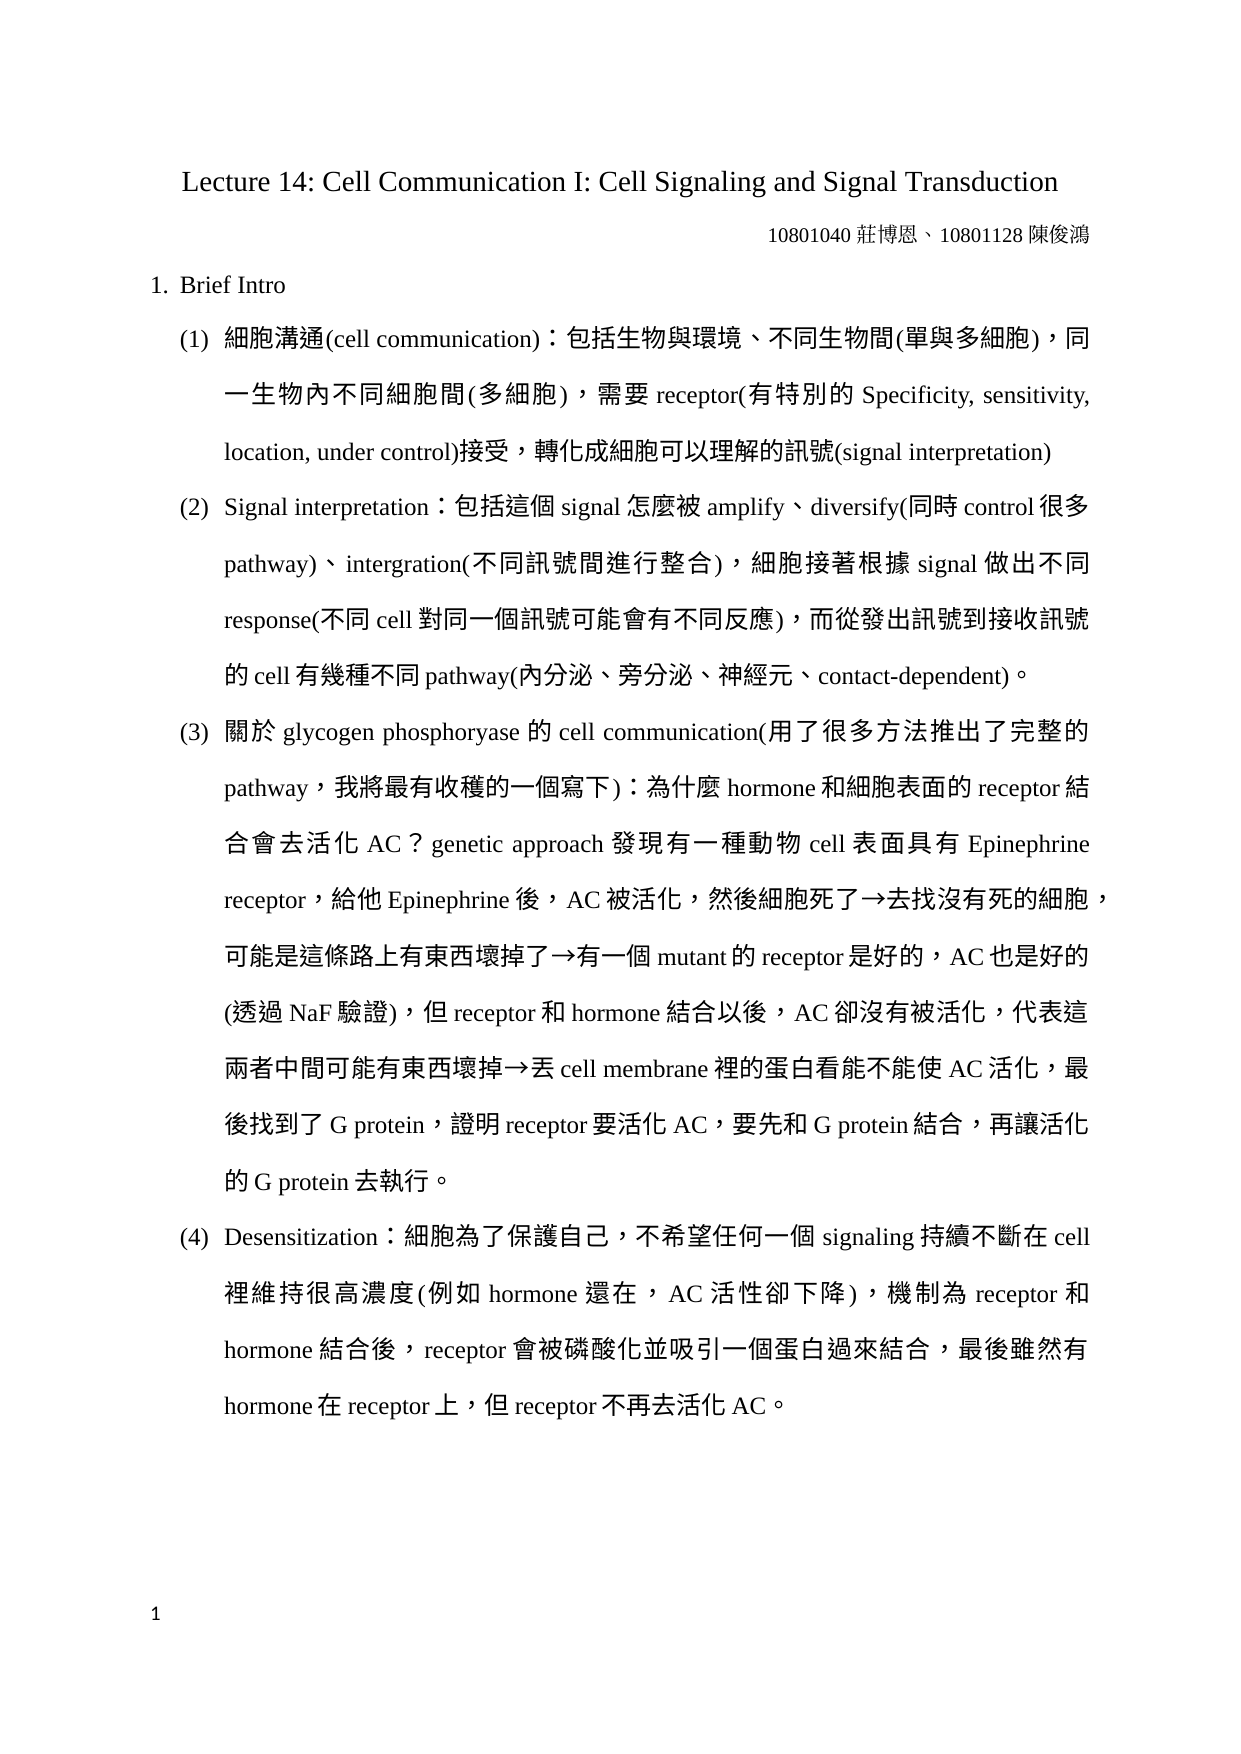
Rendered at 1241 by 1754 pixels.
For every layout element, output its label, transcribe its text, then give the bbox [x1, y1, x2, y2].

text Lecture 14: Cell Communication I: Cell Signaling and Signal Transduction [150, 162, 1090, 200]
list 細胞溝通(cell communication)：包括生物與環境、不同生物間(單與多細胞)，同一生物內不同細胞間(多細胞)，需要receptor(有特別的Specificity, sensitivity, location, under control)接受，轉化成細胞可以理解的訊號(signal interpretation) [179, 318, 1090, 468]
text 10801040 莊博恩、10801128 陳俊鴻 [150, 217, 1090, 254]
list Signal interpretation：包括這個signal怎麼被amplify、diversify(同時control很多pathway)、intergration(不同訊號間進行整合)，細胞接著根據signal做出不同response(不同cell對同一個訊號可能會有不同反應)，而從發出訊號到接收訊號的cell有幾種不同pathway(內分泌、旁分泌、神經元、contact-dependent)。 [179, 486, 1090, 692]
list Desensitization：細胞為了保護自己，不希望任何一個signaling持續不斷在cell裡維持很高濃度(例如hormone還在，AC活性卻下降)，機制為receptor和hormone結合後，receptor會被磷酸化並吸引一個蛋白過來結合，最後雖然有hormone在receptor上，但receptor不再去活化AC。 [179, 1216, 1090, 1422]
list Brief Intro [150, 266, 1090, 304]
list 關於glycogen phosphoryase的cell communication(用了很多方法推出了完整的pathway，我將最有收穫的一個寫下)：為什麼hormone和細胞表面的receptor結合會去活化AC？genetic approach發現有一種動物cell表面具有Epinephrine receptor，給他Epinephrine後，AC被活化，然後細胞死了→去找沒有死的細胞，可能是這條路上有東西壞掉了→有一個mutant的receptor是好的，AC也是好的(透過NaF驗證)，但receptor和hormone結合以後，AC卻沒有被活化，代表這兩者中間可能有東西壞掉→丟cell membrane裡的蛋白看能不能使AC活化，最後找到了G protein，證明receptor要活化AC，要先和G protein結合，再讓活化的G protein去執行。 [179, 711, 1090, 1198]
